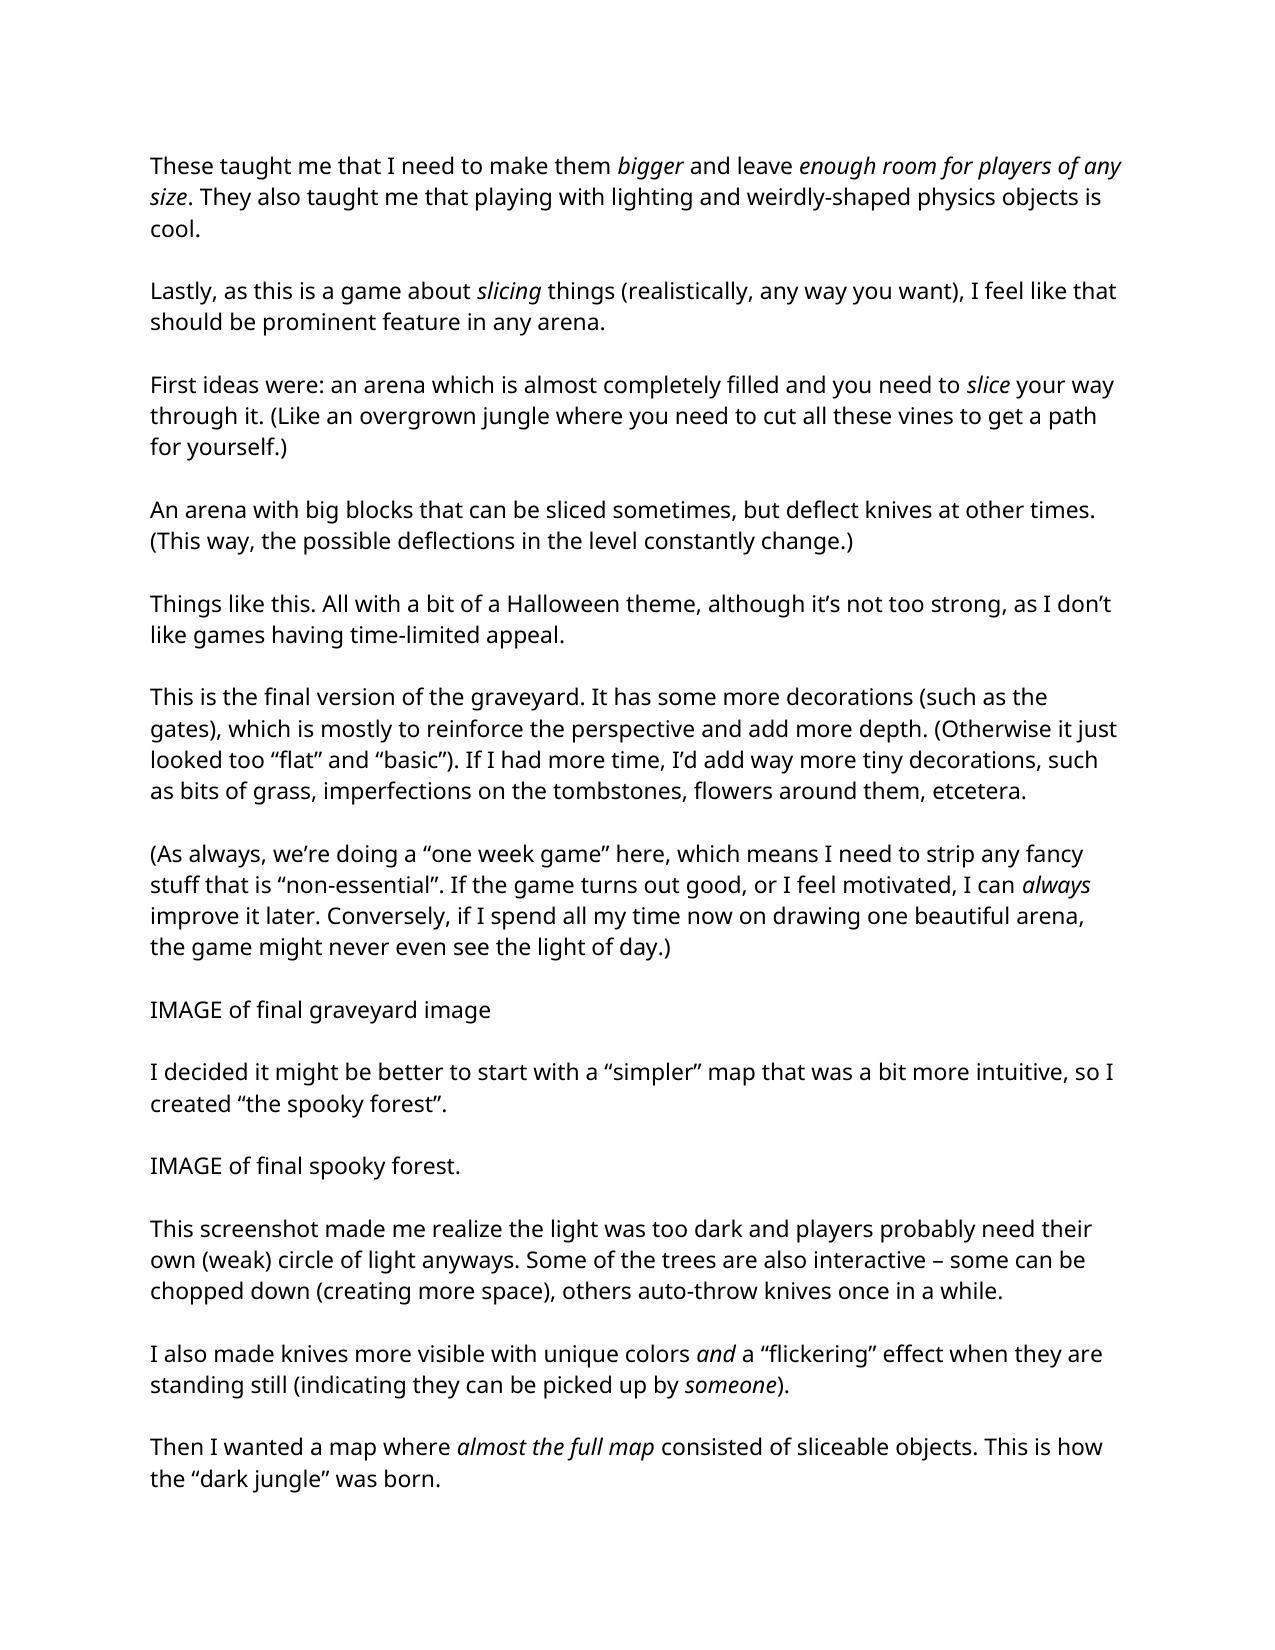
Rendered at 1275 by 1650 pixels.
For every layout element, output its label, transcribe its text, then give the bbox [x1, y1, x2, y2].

text I decided it might be better to start with a “simpler” map that was a bit more intuitive, so I created “the spooky forest”. [150, 1056, 1125, 1119]
text These taught me that I need to make them bigger and leave enough room for players of any size. They also taught me that playing with lighting and weirdly-shaped physics objects is cool. [150, 150, 1125, 244]
text Things like this. All with a bit of a Halloween theme, although it’s not too strong, as I don’t like games having time-limited appeal. [150, 587, 1125, 650]
text IMAGE of final spooky forest. [150, 1150, 1125, 1181]
text (As always, we’re doing a “one week game” here, which means I need to strip any fancy stuff that is “non-essential”. If the game turns out good, or I feel motivated, I can always improve it later. Conversely, if I spend all my time now on drawing one beautiful arena, the game might never even see the light of day.) [150, 837, 1125, 962]
text This is the final version of the graveyard. It has some more decorations (such as the gates), which is mostly to reinforce the perspective and add more depth. (Otherwise it just looked too “flat” and “basic”). If I had more time, I’d add way more tiny decorations, such as bits of grass, imperfections on the tombstones, flowers around them, etcetera. [150, 681, 1125, 806]
text This screenshot made me realize the light was too dark and players probably need their own (weak) circle of light anyways. Some of the trees are also interactive – some can be chopped down (creating more space), others auto-throw knives once in a while. [150, 1212, 1125, 1306]
text I also made knives more visible with unique colors and a “flickering” effect when they are standing still (indicating they can be picked up by someone). [150, 1337, 1125, 1400]
text IMAGE of final graveyard image [150, 994, 1125, 1025]
text Lastly, as this is a game about slicing things (realistically, any way you want), I feel like that should be prominent feature in any arena. [150, 275, 1125, 337]
text Then I wanted a map where almost the full map consisted of sliceable objects. This is how the “dark jungle” was born. [150, 1431, 1125, 1494]
